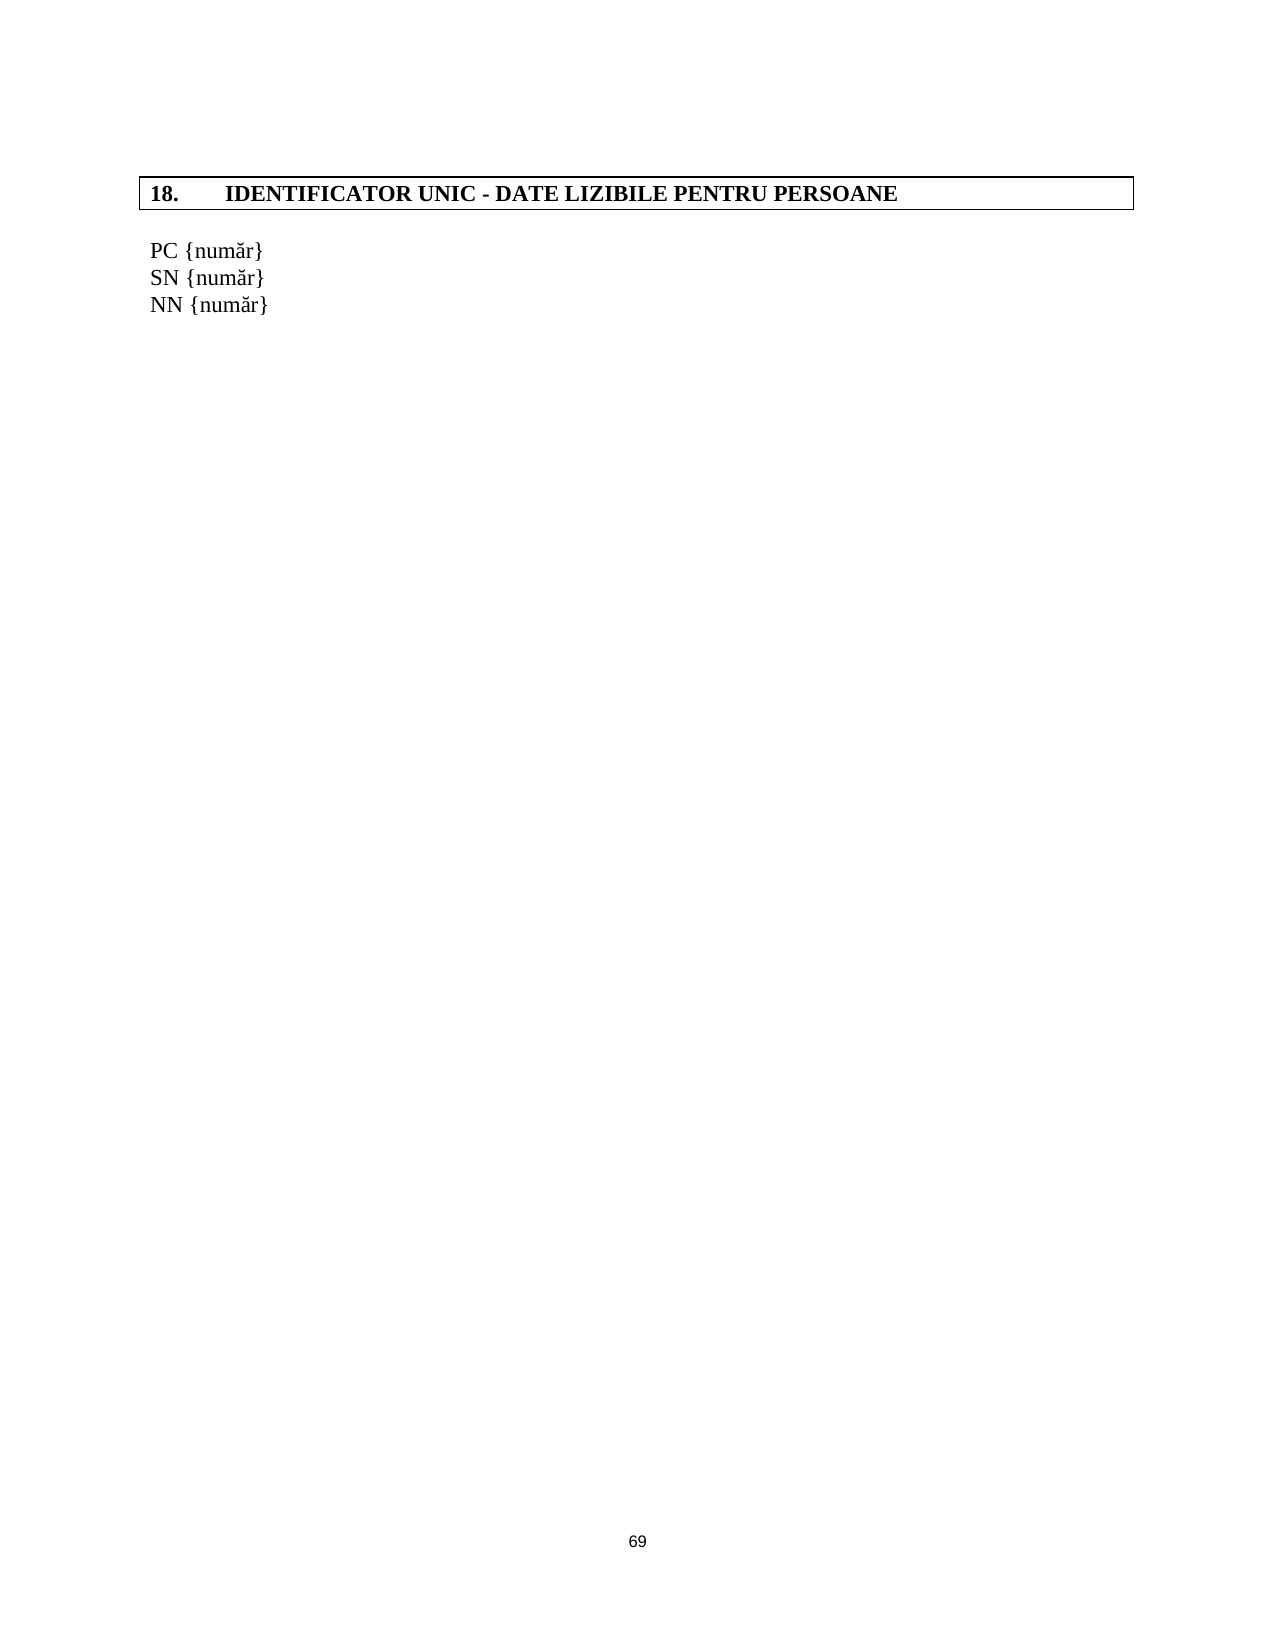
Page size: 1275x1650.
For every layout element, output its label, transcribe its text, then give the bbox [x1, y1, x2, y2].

text NN {număr} [150, 291, 1125, 317]
text PC {număr} [150, 237, 1125, 264]
text 18. IDENTIFICATOR UNIC - DATE LIZIBILE PENTRU PERSOANE [140, 178, 1133, 209]
text SN {număr} [150, 264, 1125, 291]
